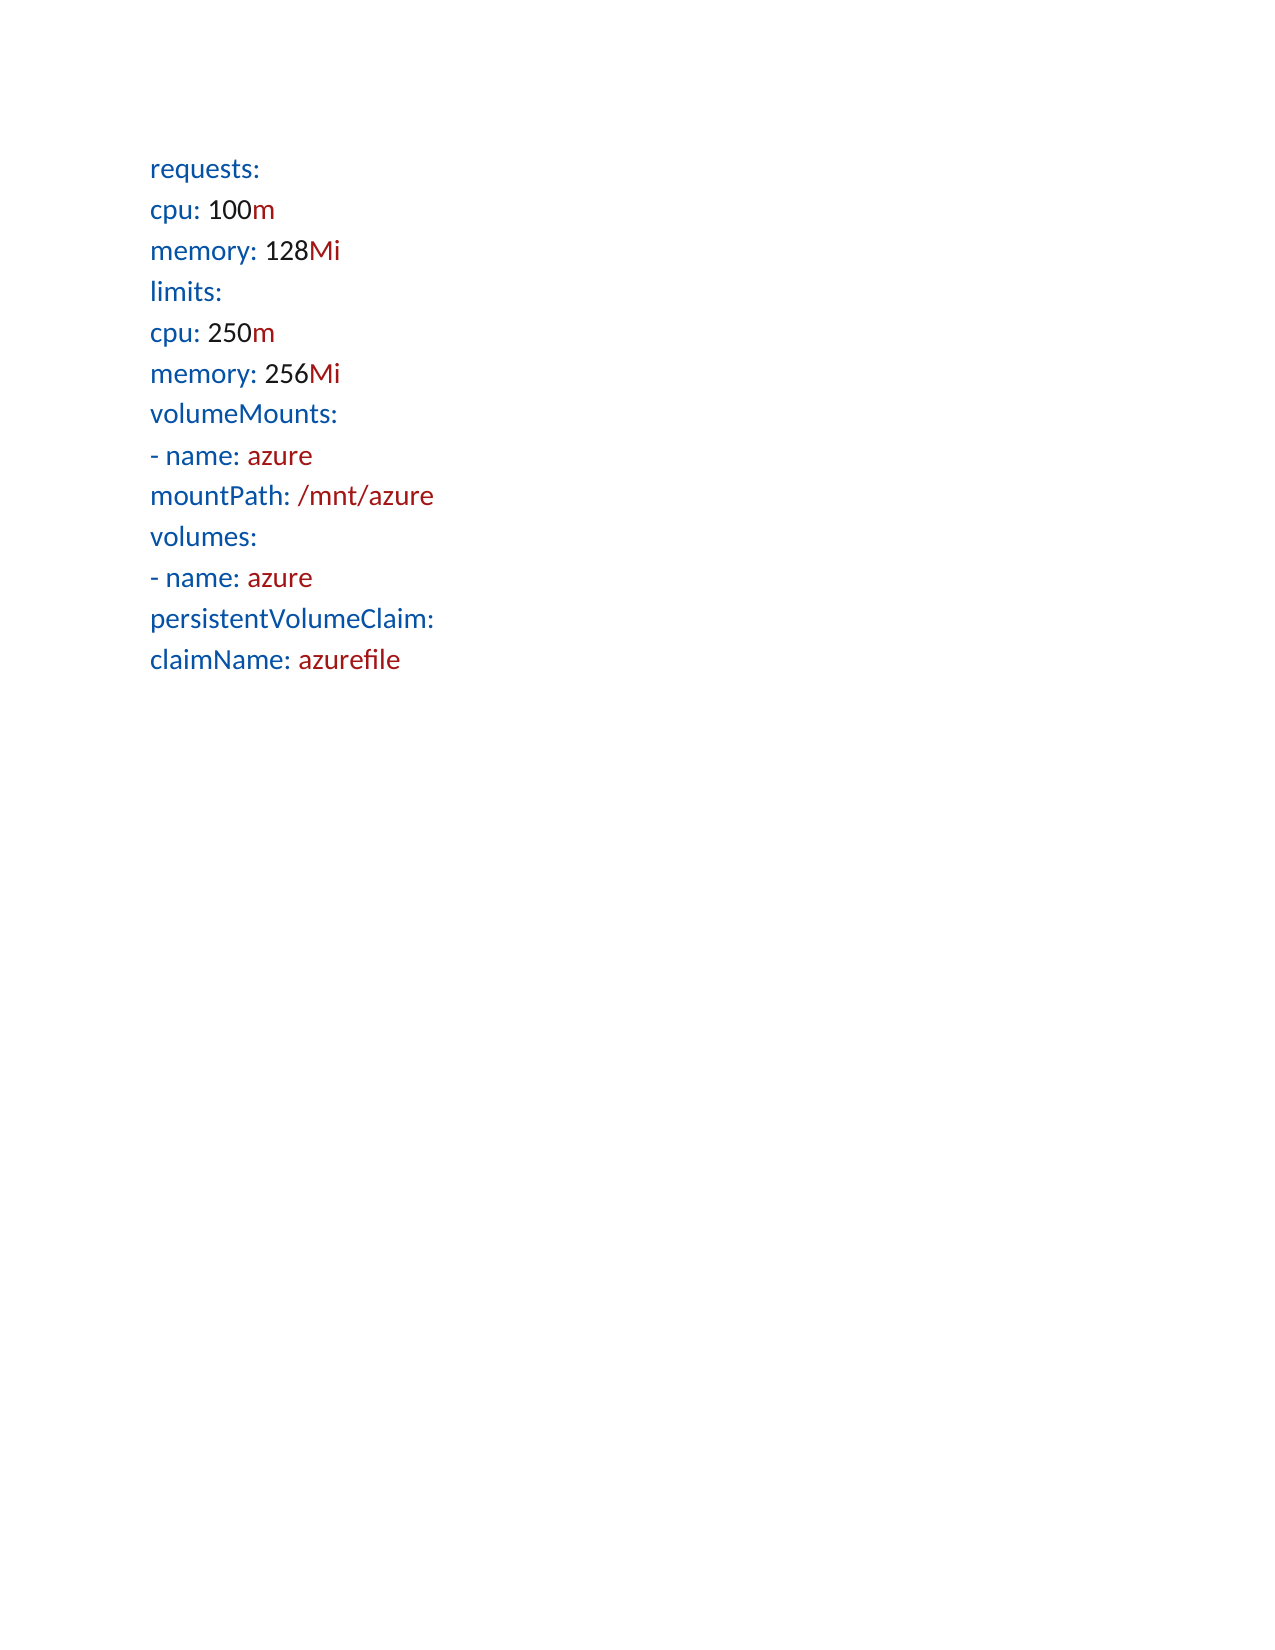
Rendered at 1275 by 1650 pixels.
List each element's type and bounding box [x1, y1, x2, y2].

text [150, 150, 1125, 677]
